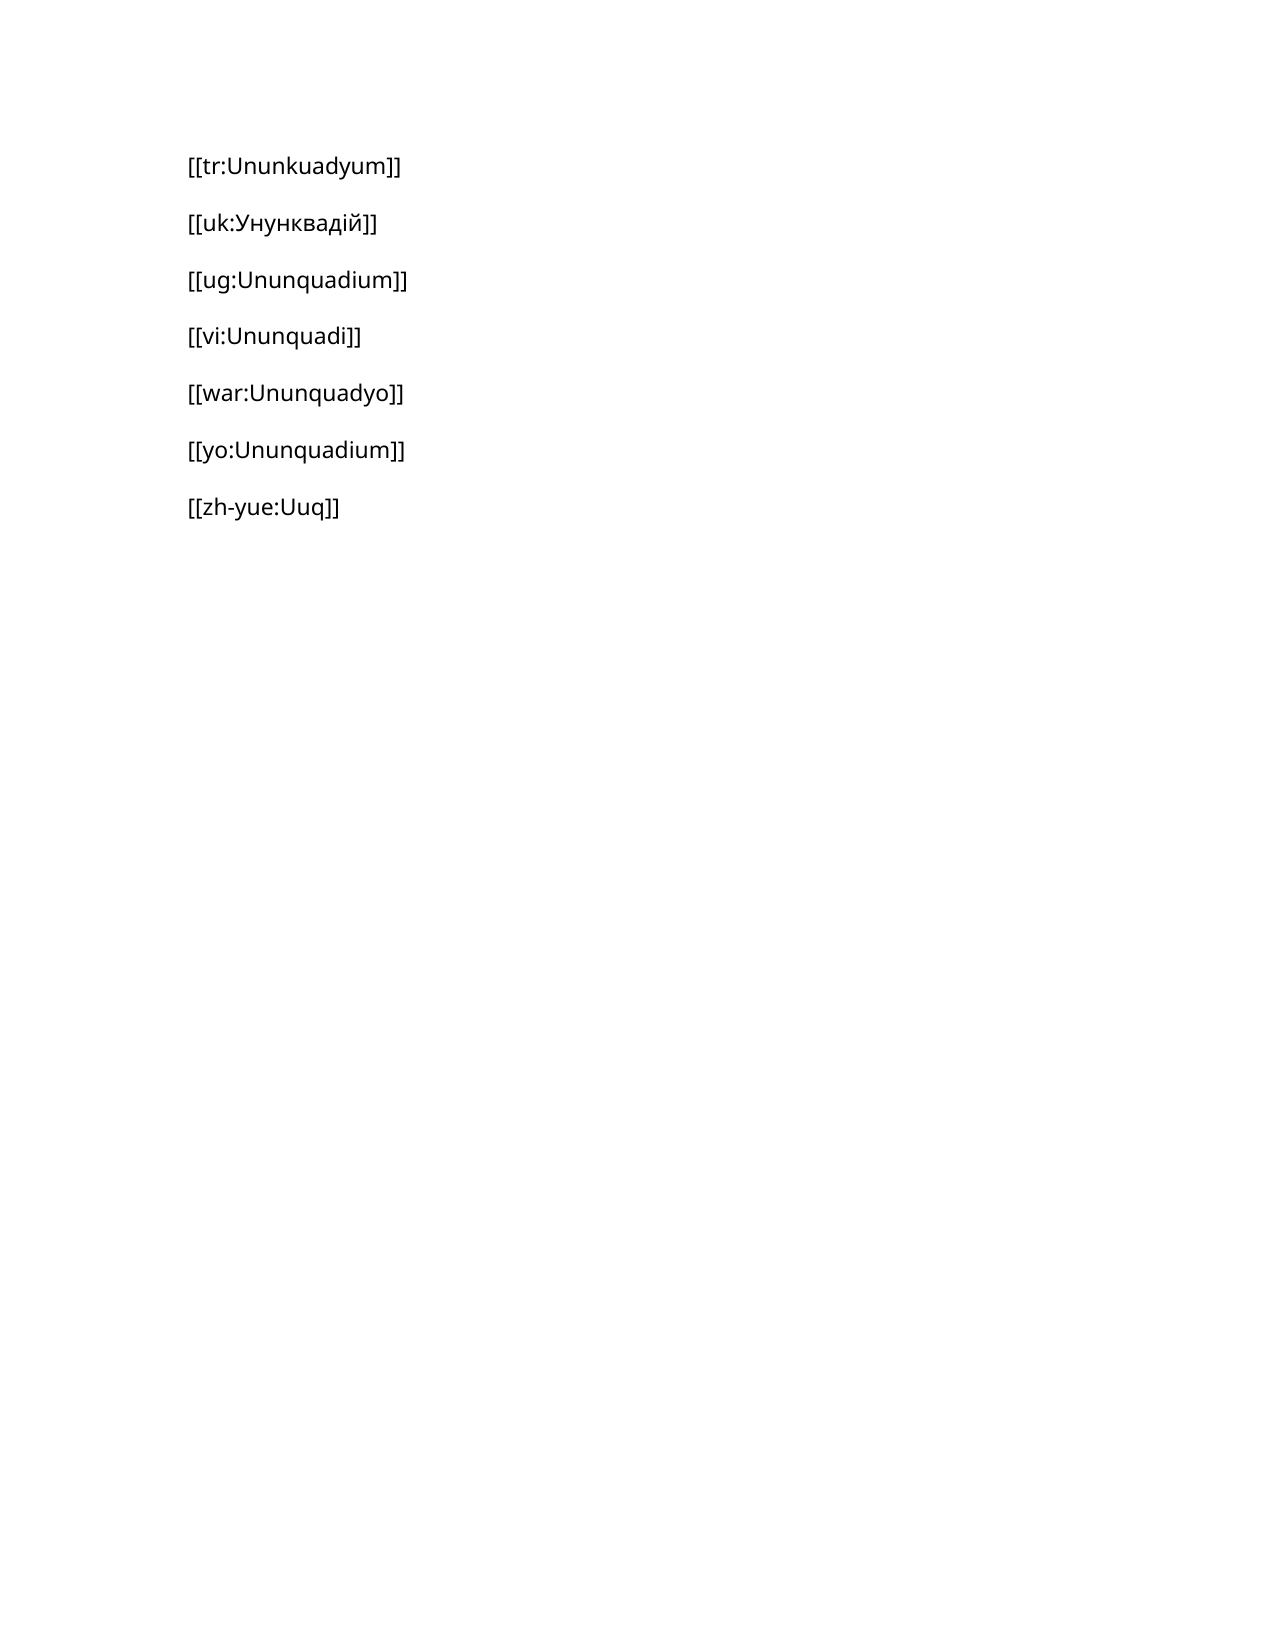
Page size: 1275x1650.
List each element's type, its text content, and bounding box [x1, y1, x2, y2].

text [[war:Ununquadyo]] [187, 377, 1087, 408]
text [[tr:Ununkuadyum]] [187, 150, 1087, 181]
text [[vi:Ununquadi]] [187, 320, 1087, 352]
text [[uk:Унунквадій]] [187, 207, 1087, 238]
text [[yo:Ununquadium]] [187, 434, 1087, 465]
text [[ug:Ununquadium]] [187, 263, 1087, 295]
text [[zh-yue:Uuq]] [187, 491, 1087, 522]
